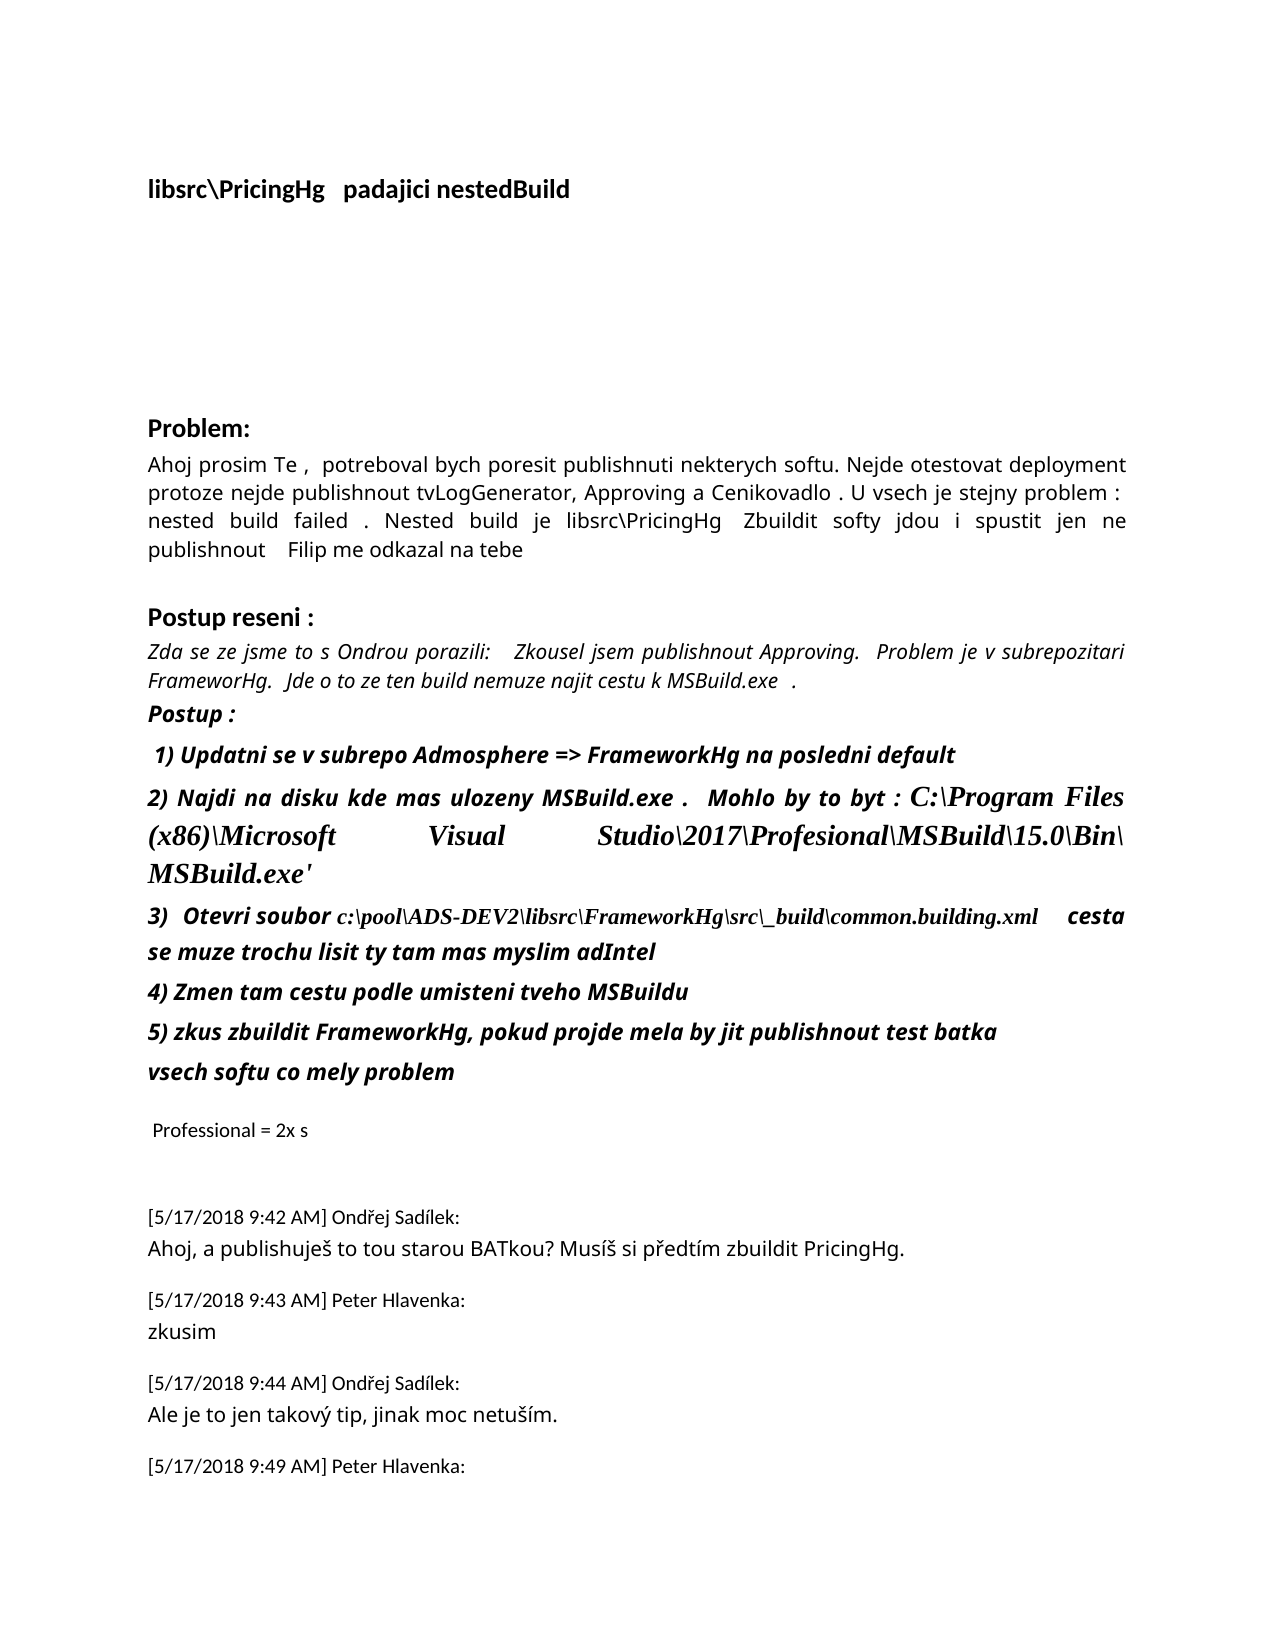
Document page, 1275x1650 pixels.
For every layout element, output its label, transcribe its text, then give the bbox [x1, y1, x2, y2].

text [‎5/‎17/‎2018 9:44 AM] Ondřej Sadílek: [148, 1370, 1127, 1396]
text [‎5/‎17/‎2018 9:49 AM] Peter Hlavenka: [148, 1453, 1127, 1479]
text 3) Otevri soubor c:\pool\ADS-DEV2\libsrc\FrameworkHg\src\_build\common.building.xml cesta se muze trochu lisit ty tam mas myslim adIntel [148, 899, 1127, 967]
text 2) Najdi na disku kde mas ulozeny MSBuild.exe . Mohlo by to byt : C:\Program Files (x86)\Microsoft Visual Studio\2017\Profesional\MSBuild\15.0\Bin\MSBuild.exe' [148, 779, 1127, 890]
text zkusim [148, 1317, 1127, 1345]
text [‎5/‎17/‎2018 9:43 AM] Peter Hlavenka: [148, 1287, 1127, 1313]
text Ale je to jen takový tip, jinak moc netuším. [148, 1400, 1127, 1428]
text Ahoj prosim Te , potreboval bych poresit publishnuti nekterych softu. Nejde otestovat deployment protoze nejde publishnout tvLogGenerator, Approving a Cenikovadlo . U vsech je stejny problem : nested build failed . Nested build je libsrc\PricingHg Zbuildit softy jdou i spustit jen ne publishnout Filip me odkazal na tebe [148, 450, 1127, 563]
text 1) Updatni se v subrepo Admosphere => FrameworkHg na posledni default [148, 738, 1127, 770]
text 5) zkus zbuildit FrameworkHg, pokud projde mela by jit publishnout test batka [148, 1016, 1127, 1047]
text Professional = 2x s [148, 1117, 1127, 1142]
text [‎5/‎17/‎2018 9:42 AM] Ondřej Sadílek: [148, 1204, 1127, 1230]
text Zda se ze jsme to s Ondrou porazili: Zkousel jsem publishnout Approving. Problem je v subrepozitari FrameworHg. Jde o to ze ten build nemuze najit cestu k MSBuild.exe . [148, 637, 1127, 694]
text Postup : [148, 698, 1127, 730]
text vsech softu co mely problem [148, 1056, 1127, 1087]
text libsrc\PricingHg padajici nestedBuild [148, 173, 1127, 206]
text Ahoj, a publishuješ to tou starou BATkou? Musíš si předtím zbuildit PricingHg. [148, 1234, 1127, 1262]
text 4) Zmen tam cestu podle umisteni tveho MSBuildu [148, 976, 1127, 1007]
text Postup reseni : [148, 600, 1127, 633]
text Problem: [148, 411, 1127, 444]
